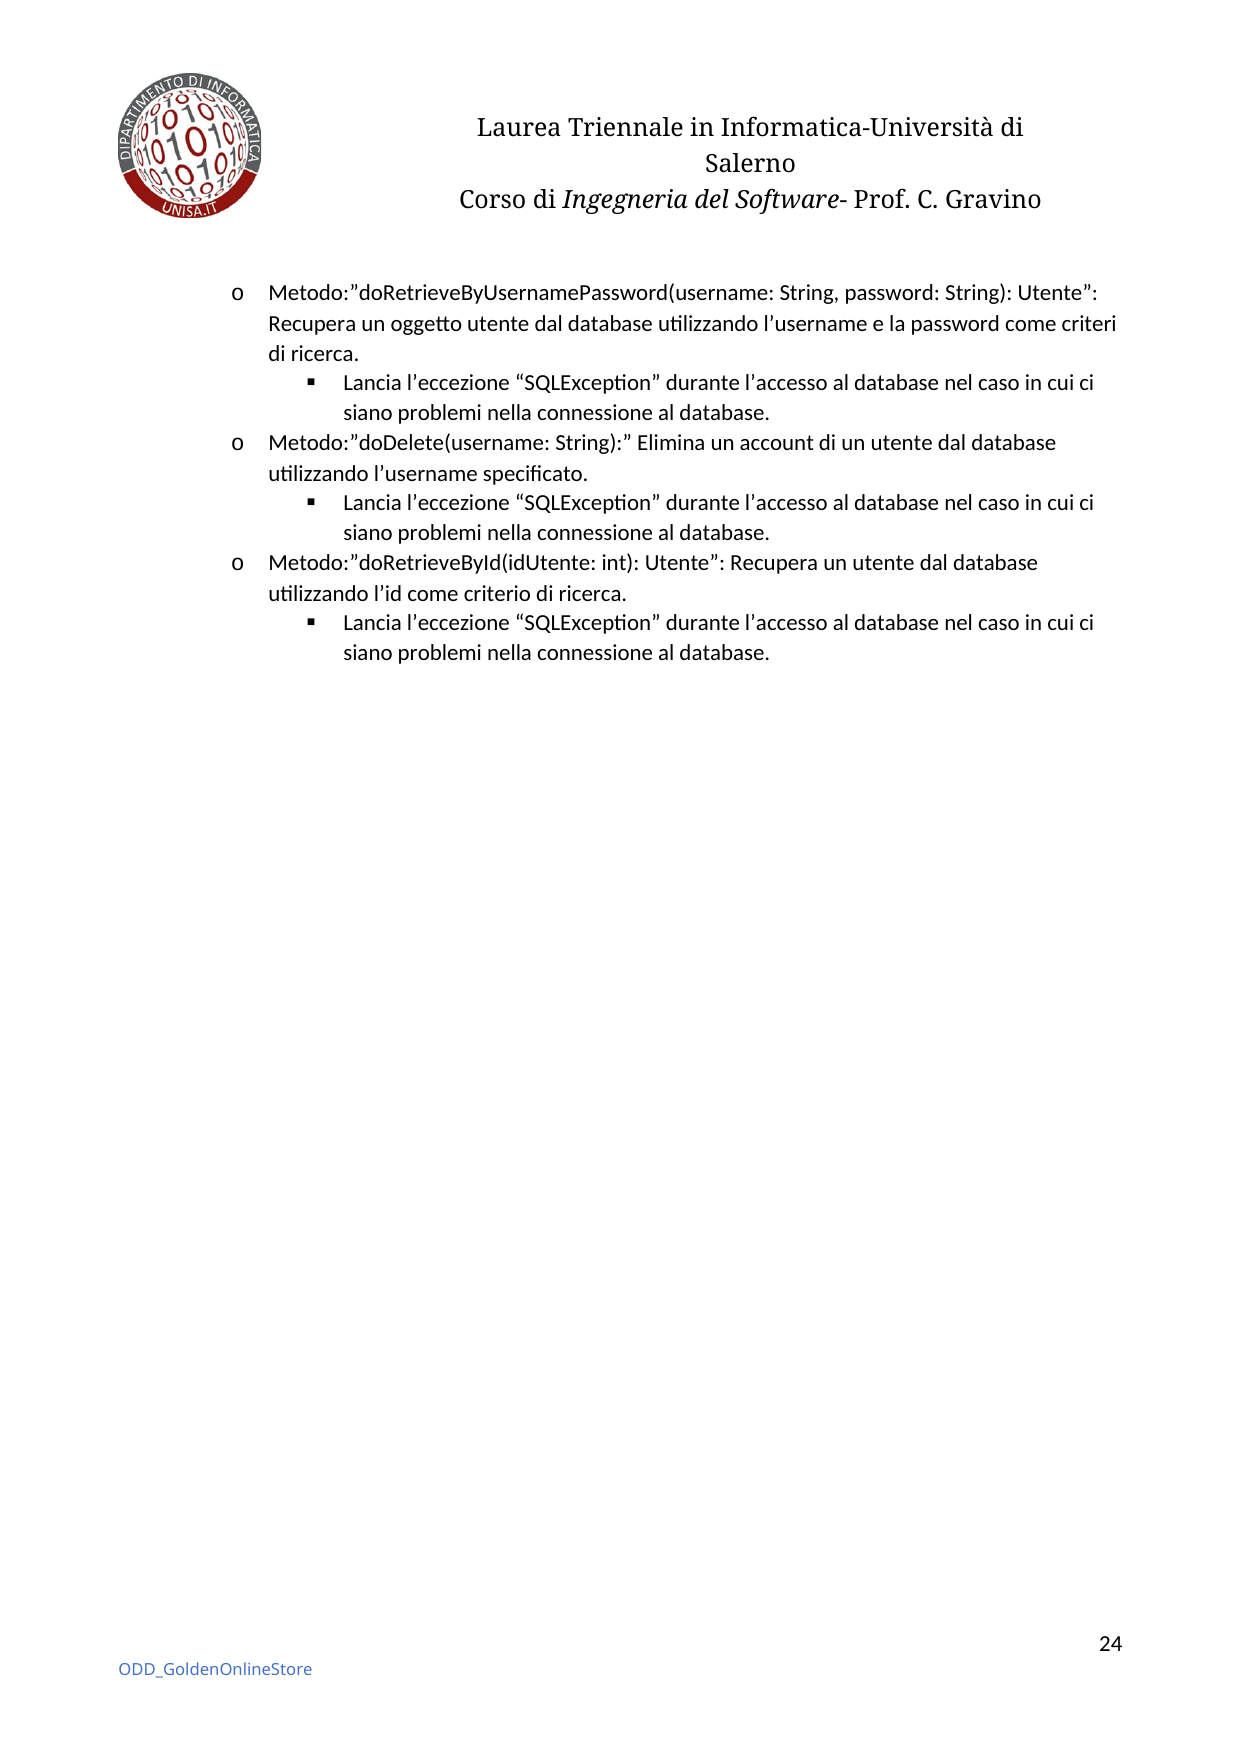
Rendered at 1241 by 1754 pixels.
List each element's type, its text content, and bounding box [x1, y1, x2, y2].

list Lancia l’eccezione “SQLException” durante l’accesso al database nel caso in cui ci siano problemi nella connessione al database. [306, 488, 1122, 546]
list Lancia l’eccezione “SQLException” durante l’accesso al database nel caso in cui ci siano problemi nella connessione al database. [306, 368, 1122, 426]
picture [118, 73, 262, 218]
list Metodo:”doDelete(username: String):” Elimina un account di un utente dal database utilizzando l’username specificato. [231, 428, 1122, 487]
list Metodo:”doRetrieveByUsernamePassword(username: String, password: String): Utente”: Recupera un oggetto utente dal database utilizzando l’username e la password come criteri di ricerca. [231, 278, 1122, 367]
list Lancia l’eccezione “SQLException” durante l’accesso al database nel caso in cui ci siano problemi nella connessione al database. [306, 608, 1122, 666]
list Metodo:”doRetrieveById(idUtente: int): Utente”: Recupera un utente dal database utilizzando l’id come criterio di ricerca. [231, 548, 1122, 607]
